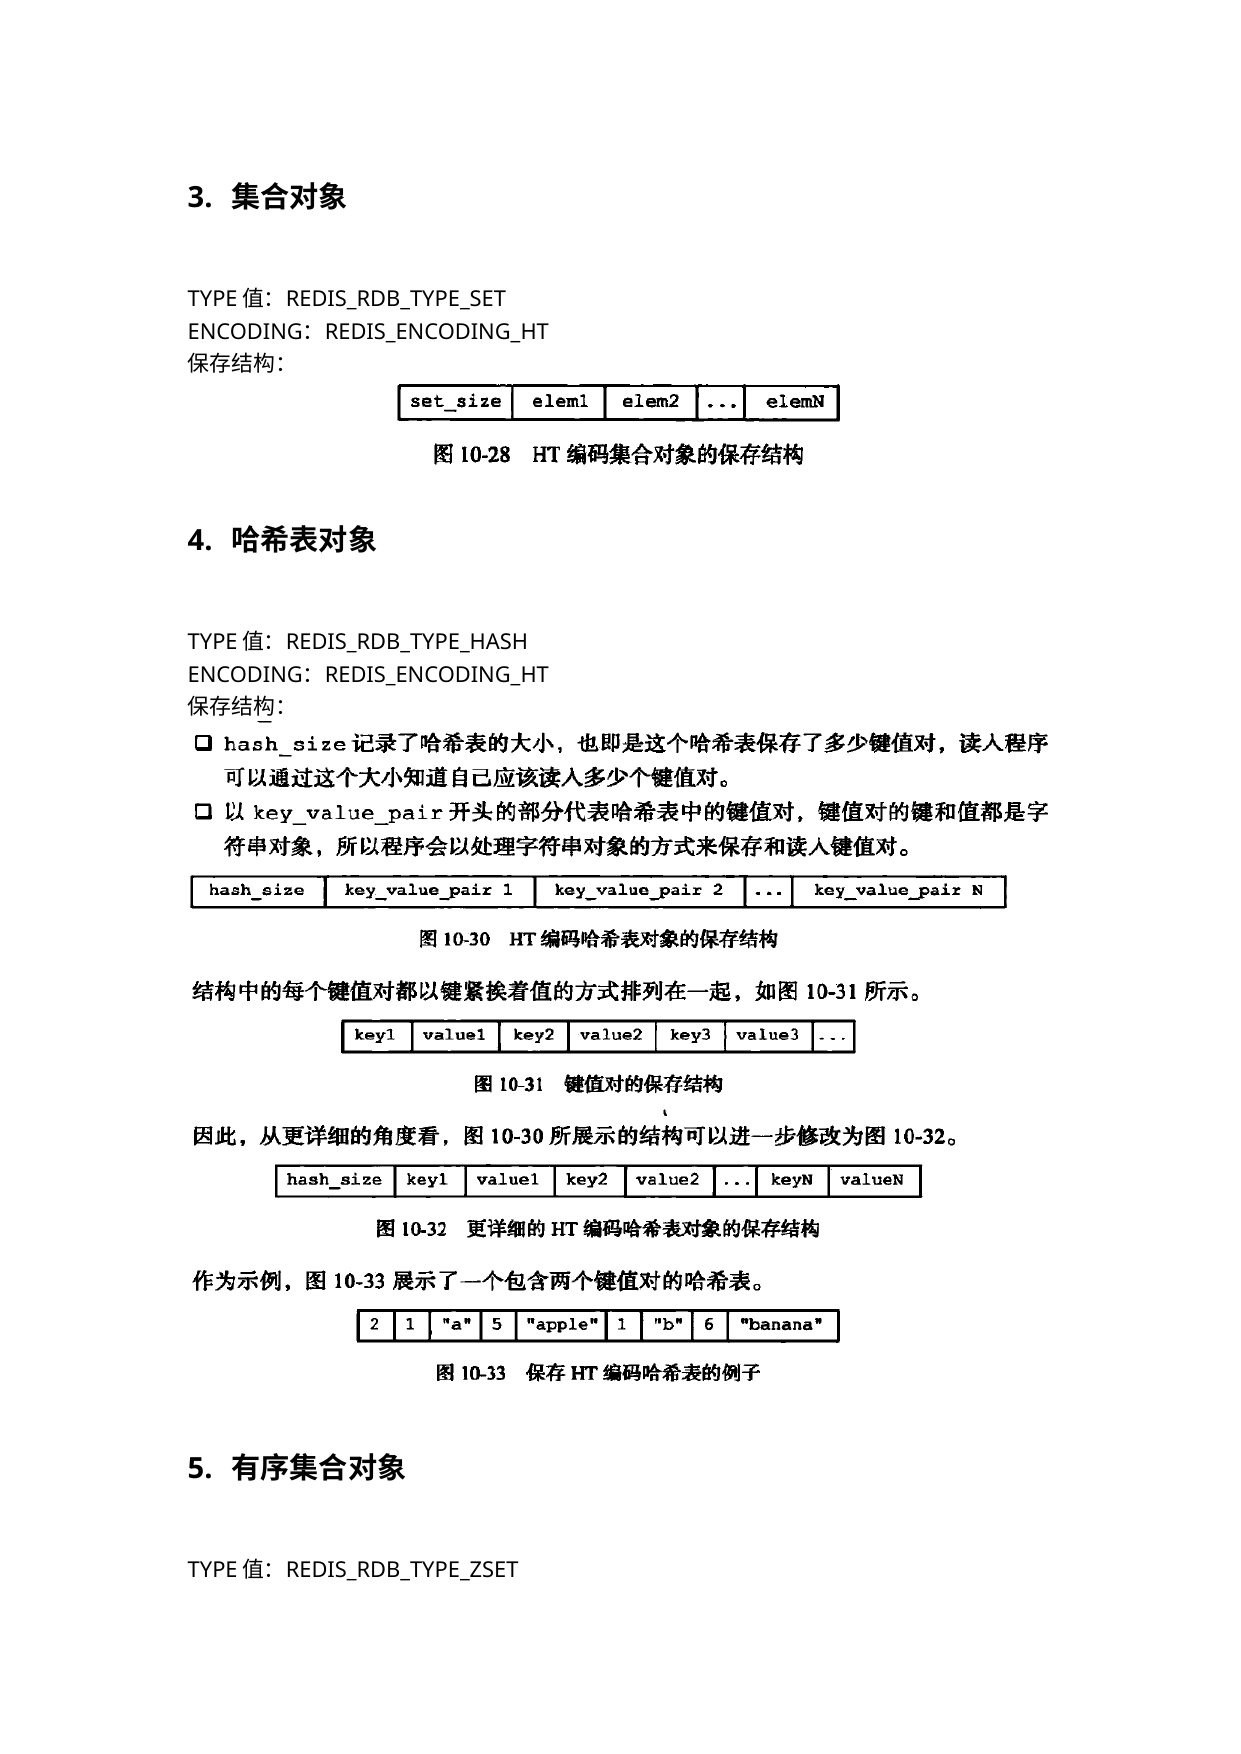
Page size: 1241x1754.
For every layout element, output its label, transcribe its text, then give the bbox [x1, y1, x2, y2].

subtitle 集合对象 [187, 162, 1053, 227]
text ENCODING：REDIS_ENCODING_HT [187, 313, 1053, 346]
text 保存结构： [187, 689, 1053, 721]
picture [390, 378, 850, 474]
text TYPE值：REDIS_RDB_TYPE_HASH [187, 624, 1053, 656]
subtitle 有序集合对象 [187, 1433, 1053, 1498]
text 保存结构： [187, 346, 1053, 378]
subtitle 哈希表对象 [187, 505, 1053, 570]
text ENCODING：REDIS_ENCODING_HT [187, 656, 1053, 689]
text TYPE值：REDIS_RDB_TYPE_ZSET [187, 1552, 1053, 1584]
picture [187, 721, 1053, 1404]
text TYPE值：REDIS_RDB_TYPE_SET [187, 281, 1053, 313]
